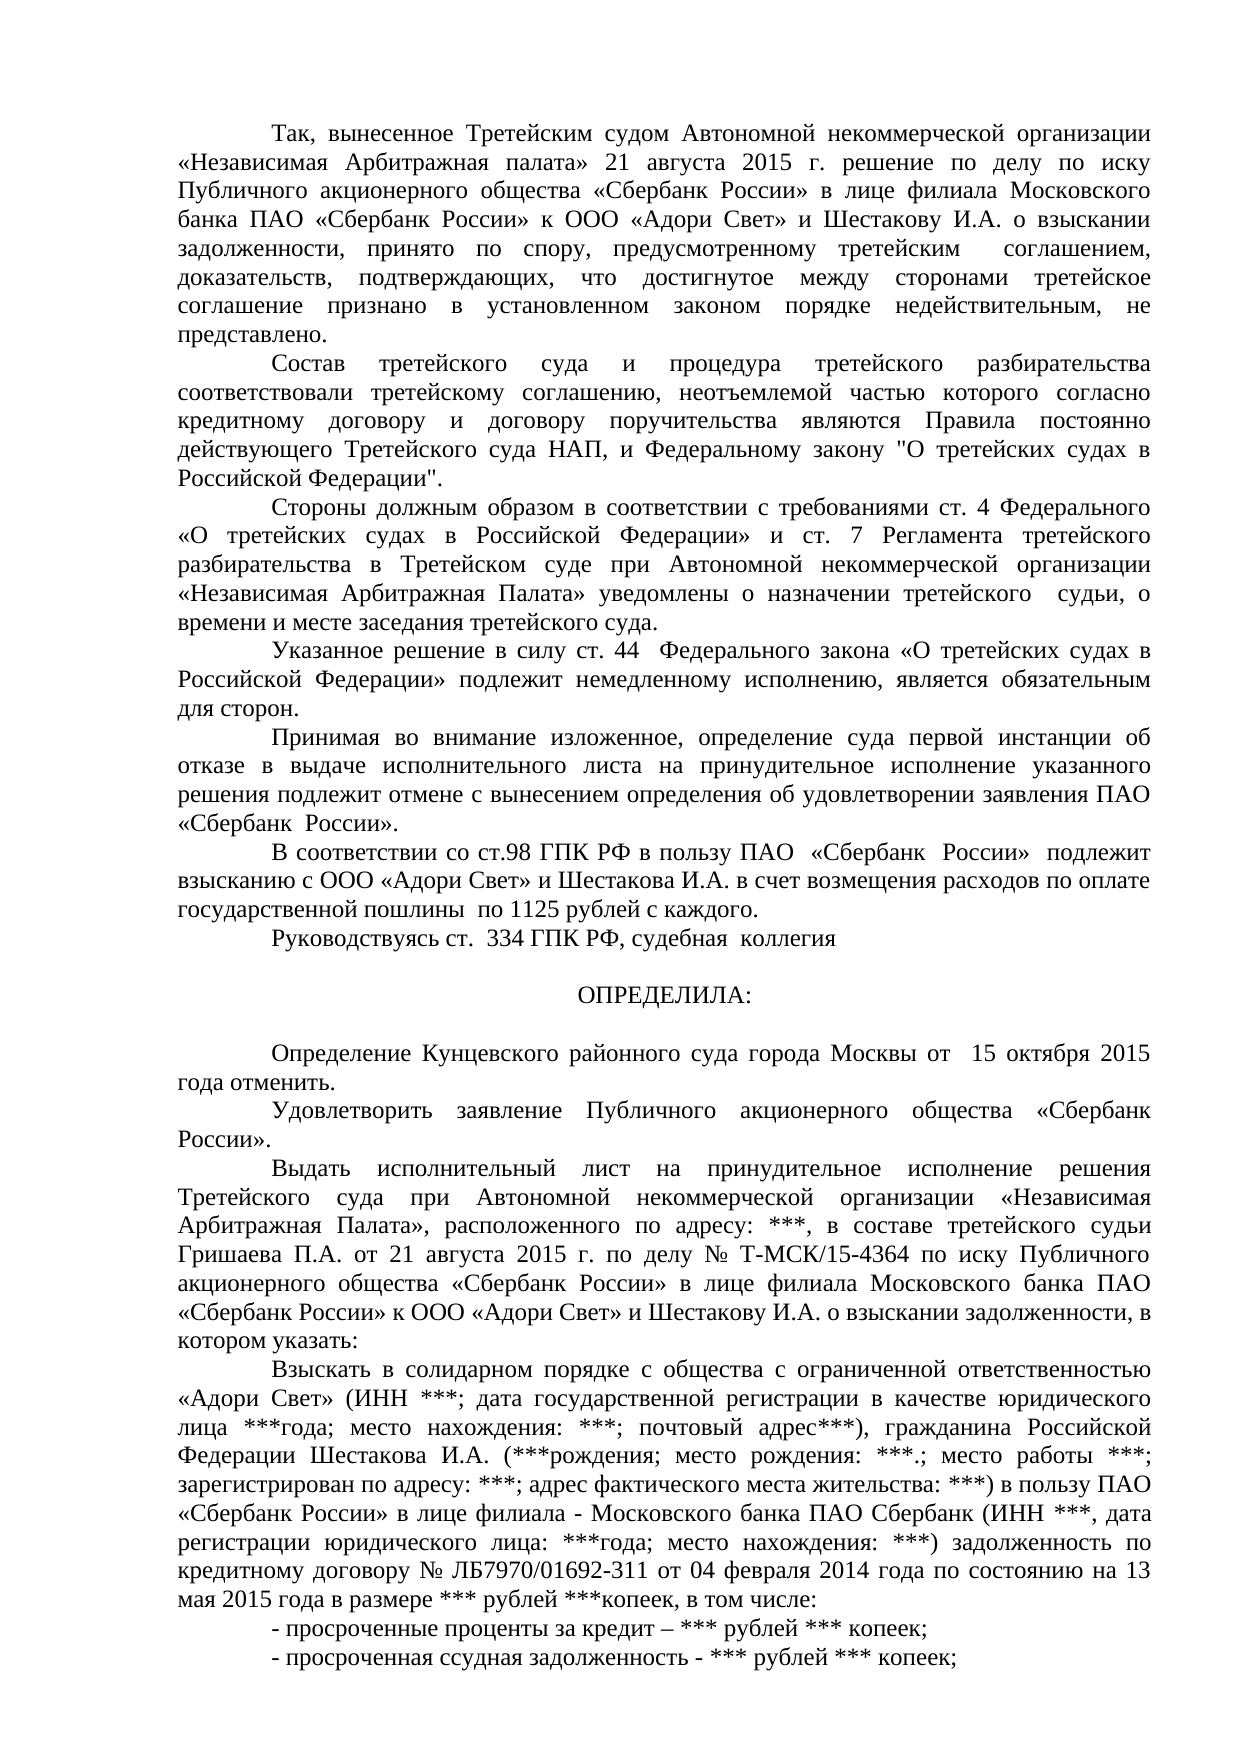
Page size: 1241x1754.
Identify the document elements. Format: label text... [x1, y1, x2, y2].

text Указанное решение в силу ст. 44 Федерального закона «О третейских судах в Российской Федерации» подлежит немедленному исполнению, является обязательным для сторон. [177, 636, 1152, 722]
text - просроченная ссудная задолженность - *** рублей *** копеек; [177, 1642, 1152, 1671]
text ОПРЕДЕЛИЛА: [177, 981, 1152, 1009]
text Взыскать в солидарном порядке с общества с ограниченной ответственностью «Адори Свет» (ИНН ***; дата государственной регистрации в качестве юридического лица ***года; место нахождения: ***; почтовый адрес***), гражданина Российской Федерации Шестакова И.А. (***рождения; место рождения: ***.; место работы ***; зарегистрирован по адресу: ***; адрес фактического места жительства: ***) в пользу ПАО «Сбербанк России» в лице филиала - Московского банка ПАО Сбербанк (ИНН ***, дата регистрации юридического лица: ***года; место нахождения: ***) задолженность по кредитному договору № ЛБ7970/01692-311 от 04 февраля 2014 года по состоянию на 13 мая 2015 года в размере *** рублей ***копеек, в том числе: [177, 1354, 1152, 1613]
text - просроченные проценты за кредит – *** рублей *** копеек; [177, 1613, 1152, 1642]
text В соответствии со ст.98 ГПК РФ в пользу ПАО «Сбербанк России» подлежит взысканию с ООО «Адори Свет» и Шестакова И.А. в счет возмещения расходов по оплате государственной пошлины по 1125 рублей с каждого. [177, 837, 1152, 923]
text Определение Кунцевского районного суда города Москвы от 15 октября 2015 года отменить. [177, 1038, 1152, 1096]
text Удовлетворить заявление Публичного акционерного общества «Сбербанк России». [177, 1096, 1152, 1153]
text Выдать исполнительный лист на принудительное исполнение решения Третейского суда при Автономной некоммерческой организации «Независимая Арбитражная Палата», расположенного по адресу: ***, в составе третейского судьи Гришаева П.А. от 21 августа . по делу № Т-МСК/15-4364 по иску Публичного акционерного общества «Сбербанк России» в лице филиала Московского банка ПАО «Сбербанк России» к ООО «Адори Свет» и Шестакову И.А. о взыскании задолженности, в котором указать: [177, 1153, 1152, 1354]
text Состав третейского суда и процедура третейского разбирательства соответствовали третейскому соглашению, неотъемлемой частью которого согласно кредитному договору и договору поручительства являются Правила постоянно действующего Третейского суда НАП, и Федеральному закону "О третейских судах в Российской Федерации". [177, 348, 1152, 492]
text Стороны должным образом в соответствии с требованиями ст. 4 Федерального «О третейских судах в Российской Федерации» и ст. 7 Регламента третейского разбирательства в Третейском суде при Автономной некоммерческой организации «Независимая Арбитражная Палата» уведомлены о назначении третейского судьи, о времени и месте заседания третейского суда. [177, 492, 1152, 636]
text Так, вынесенное Третейским судом Автономной некоммерческой организации «Независимая Арбитражная палата» 21 августа . решение по делу по иску Публичного акционерного общества «Сбербанк России» в лице филиала Московского банка ПАО «Сбербанк России» к ООО «Адори Свет» и Шестакову И.А. о взыскании задолженности, принято по спору, предусмотренному третейским соглашением, доказательств, подтверждающих, что достигнутое между сторонами третейское соглашение признано в установленном законом порядке недействительным, не представлено. [177, 118, 1152, 348]
text Принимая во внимание изложенное, определение суда первой инстанции об отказе в выдаче исполнительного листа на принудительное исполнение указанного решения подлежит отмене с вынесением определения об удовлетворении заявления ПАО «Сбербанк России». [177, 722, 1152, 837]
text Руководствуясь ст. 334 ГПК РФ, судебная коллегия [177, 923, 1152, 952]
